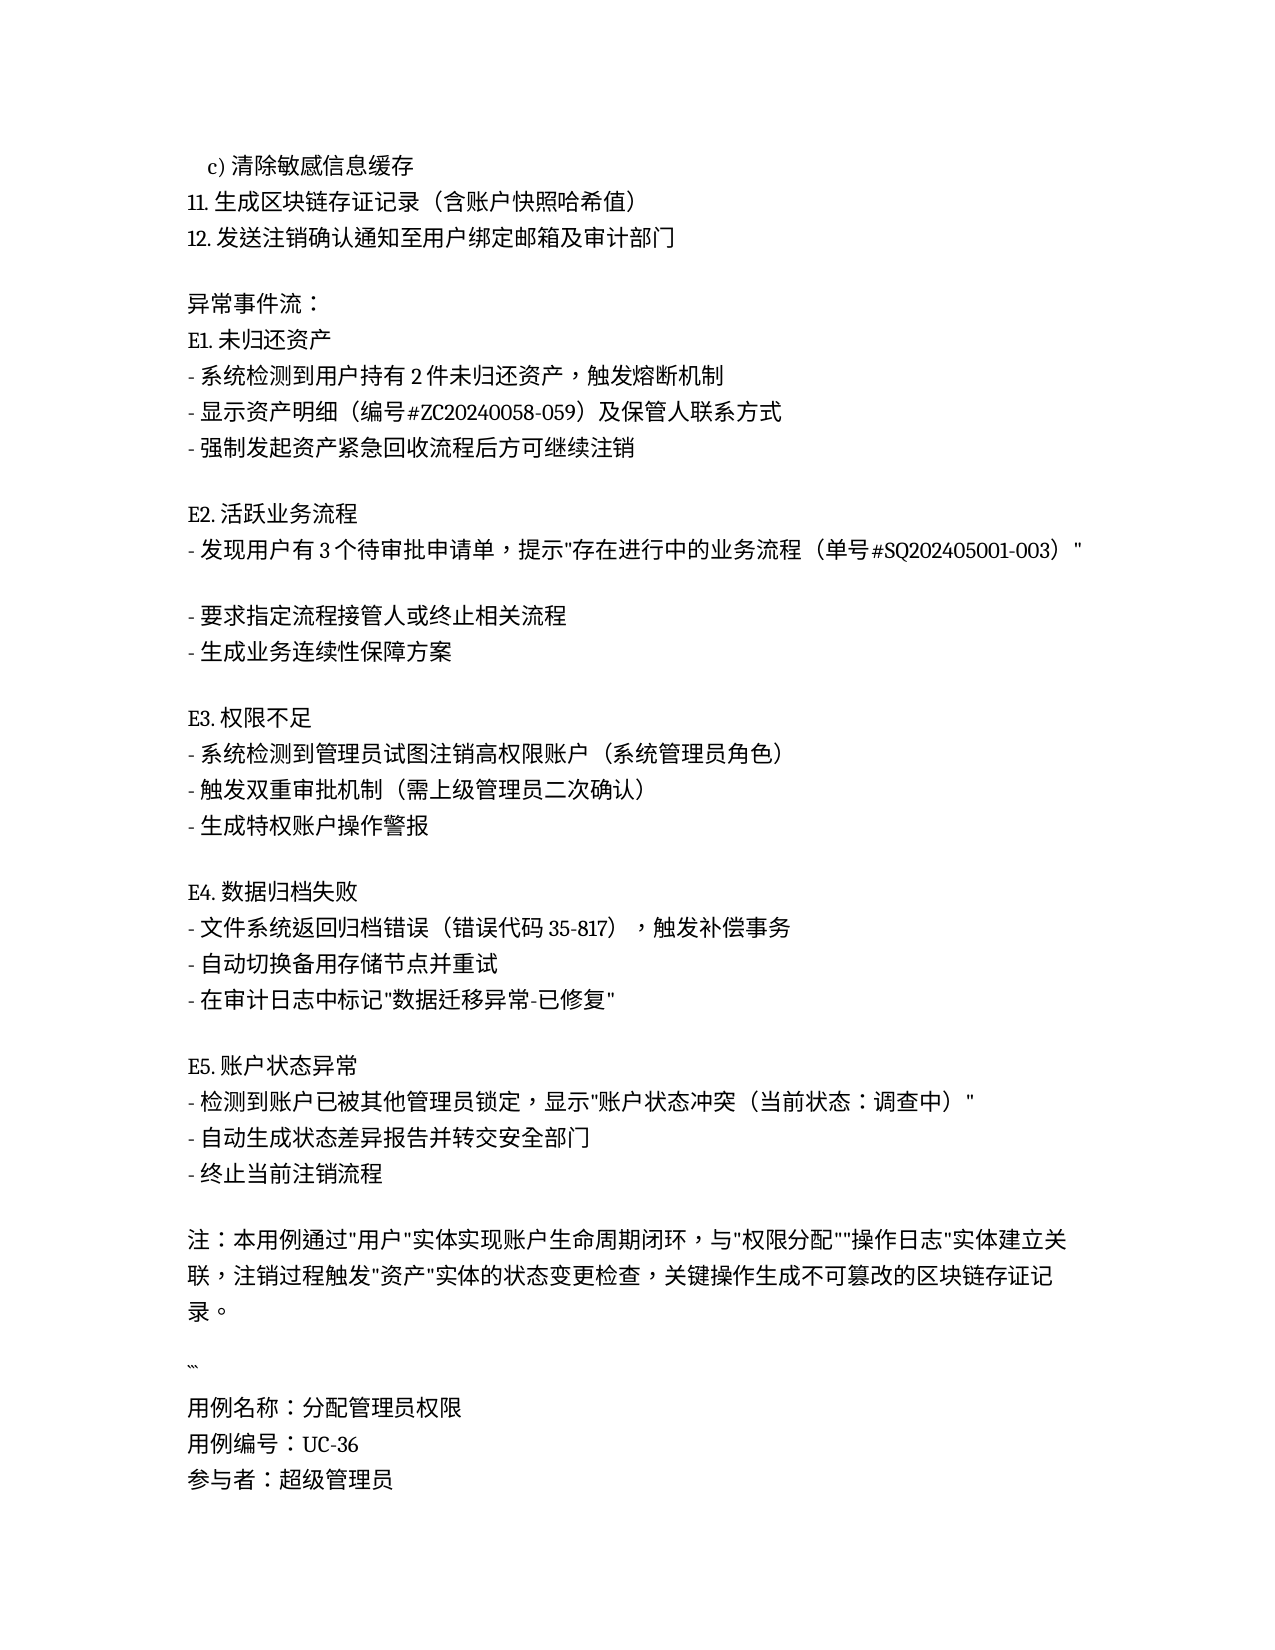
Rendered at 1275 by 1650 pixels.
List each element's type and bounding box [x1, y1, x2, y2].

text [187, 150, 1087, 1495]
